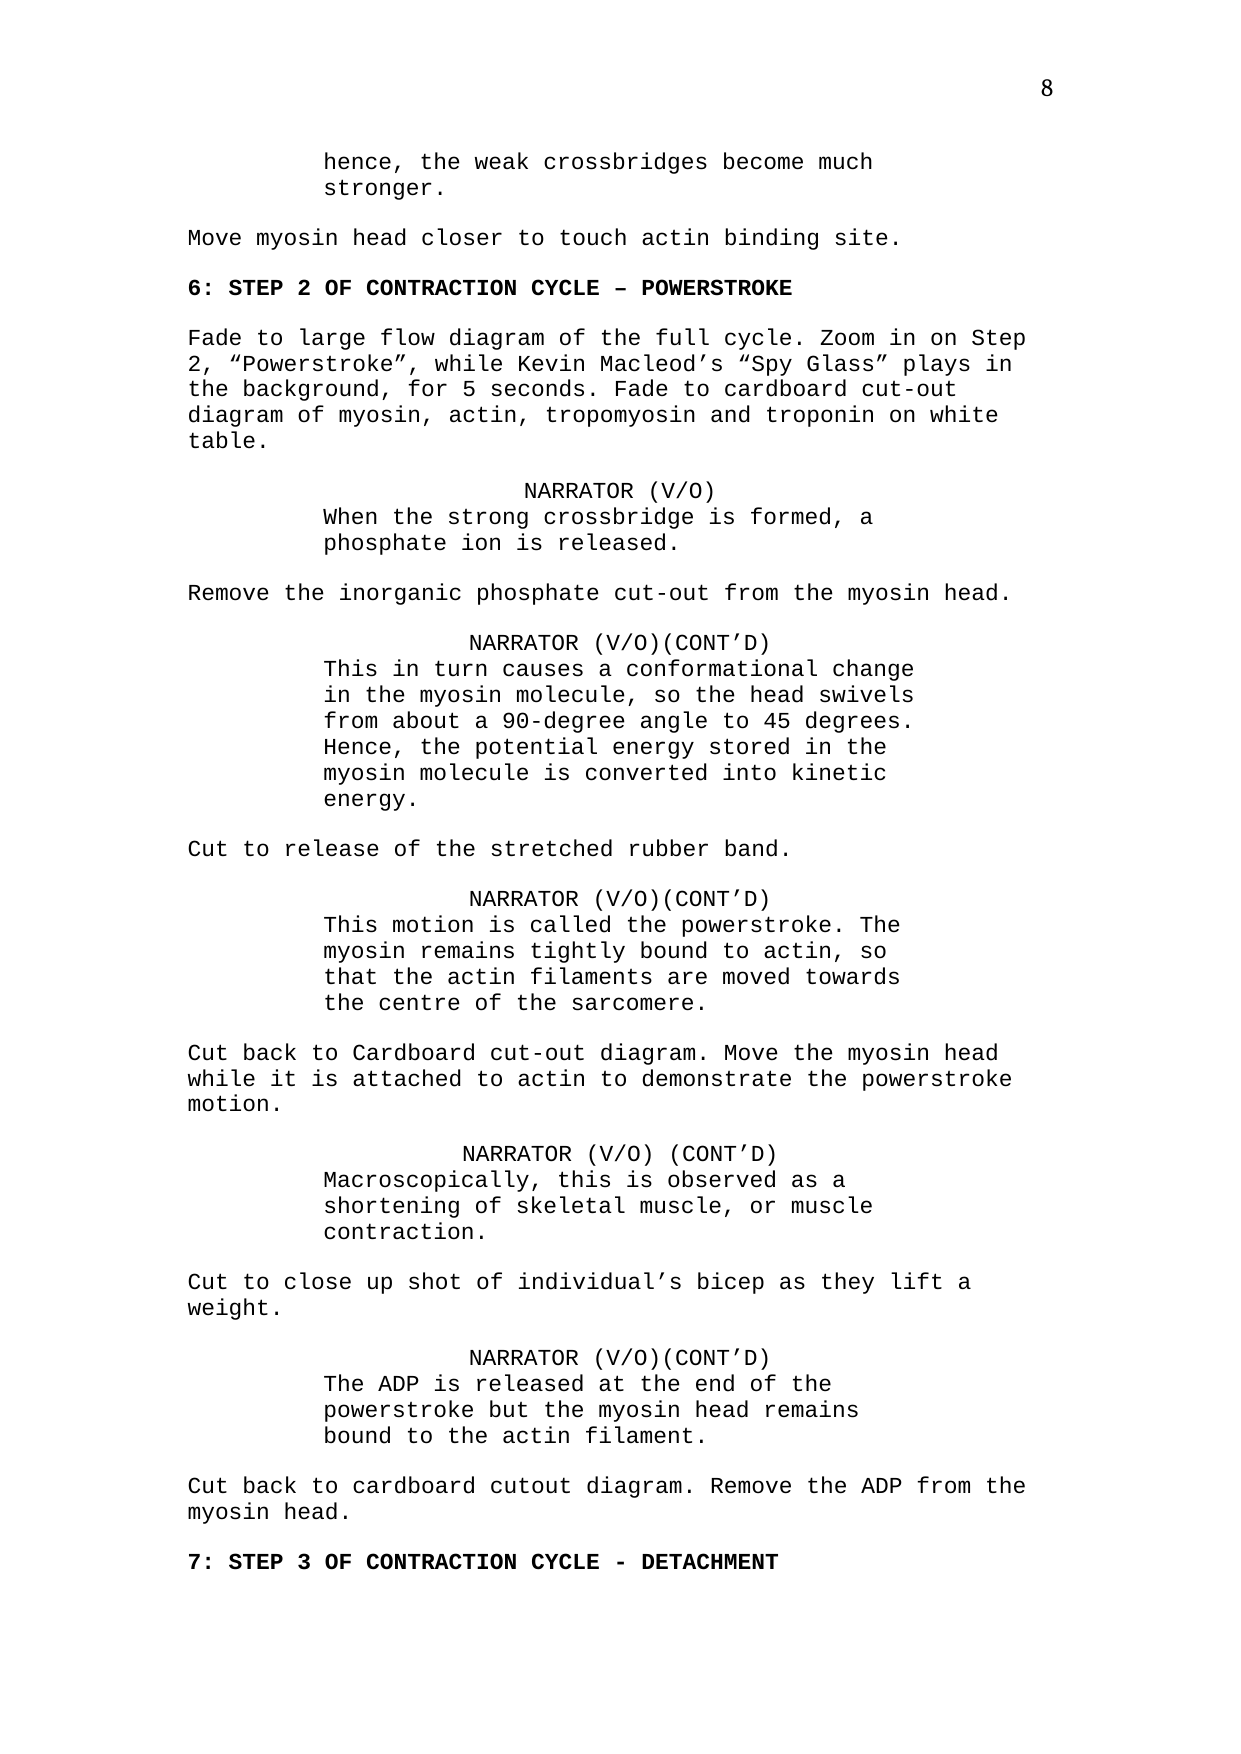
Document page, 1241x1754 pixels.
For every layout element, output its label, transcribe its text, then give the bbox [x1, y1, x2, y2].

text Cut to close up shot of individual’s bicep as they lift a weight. [187, 1271, 1053, 1322]
text NARRATOR (V/O)(CONT’D) [187, 887, 1053, 913]
text 7: STEP 3 OF CONTRACTION CYCLE - DETACHMENT [187, 1550, 1053, 1576]
text NARRATOR (V/O) (CONT’D) [187, 1143, 1053, 1169]
text NARRATOR (V/O)(CONT’D) [187, 1347, 1053, 1372]
text This motion is called the powerstroke. The myosin remains tightly bound to actin, so that the actin filaments are moved towards the centre of the sarcomere. [323, 913, 917, 1017]
text Cut back to Cardboard cut-out diagram. Move the myosin head while it is attached to actin to demonstrate the powerstroke motion. [187, 1041, 1053, 1119]
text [323, 150, 917, 202]
text 6: STEP 2 OF CONTRACTION CYCLE – POWERSTROKE [187, 276, 1053, 302]
text Cut to release of the stretched rubber band. [187, 837, 1053, 863]
text Fade to large flow diagram of the full cycle. Zoom in on Step 2, “Powerstroke”, while Kevin Macleod’s “Spy Glass” plays in the background, for 5 seconds. Fade to cardboard cut-out diagram of myosin, actin, tropomyosin and troponin on white table. [187, 326, 1053, 456]
text This in turn causes a conformational change in the myosin molecule, so the head swivels from about a 90-degree angle to 45 degrees. Hence, the potential energy stored in the myosin molecule is converted into kinetic energy. [323, 657, 917, 813]
text NARRATOR (V/O) [187, 480, 1053, 506]
text Macroscopically, this is observed as a shortening of skeletal muscle, or muscle contraction. [323, 1169, 917, 1247]
text Remove the inorganic phosphate cut-out from the myosin head. [187, 582, 1053, 607]
text Move myosin head closer to touch actin binding site. [187, 226, 1053, 252]
text Cut back to cardboard cutout diagram. Remove the ADP from the myosin head. [187, 1474, 1053, 1526]
text When the strong crossbridge is formed, a phosphate ion is released. [323, 506, 917, 557]
text NARRATOR (V/O)(CONT’D) [187, 632, 1053, 657]
text The ADP is released at the end of the powerstroke but the myosin head remains bound to the actin filament. [323, 1372, 917, 1450]
